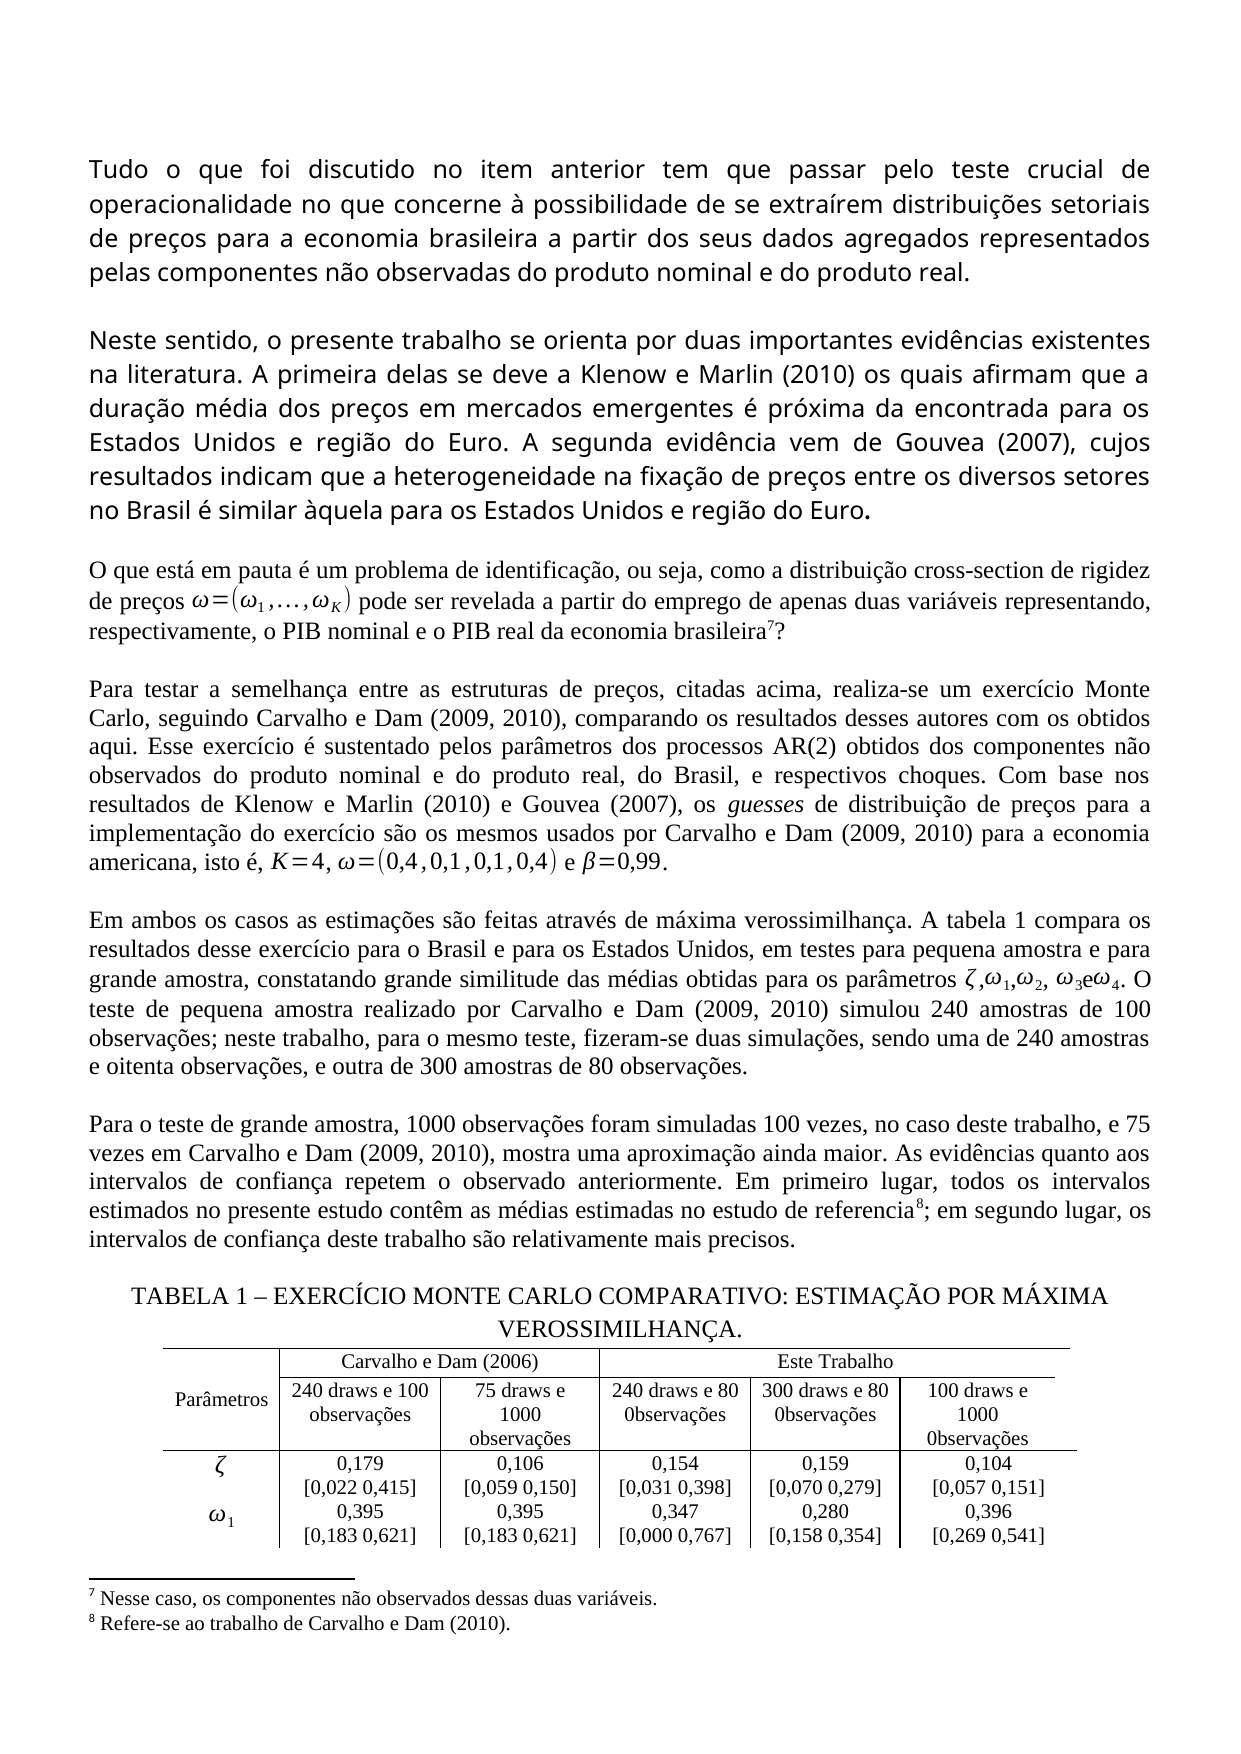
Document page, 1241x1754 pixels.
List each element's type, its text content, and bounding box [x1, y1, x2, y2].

text Em ambos os casos as estimações são feitas através de máxima verossimilhança. A tabela 1 compara os resultados desse exercício para o Brasil e para os Estados Unidos, em testes para pequena amostra e para grande amostra, constatando grande similitude das médias obtidas para os parâmetros ,,, e. O teste de pequena amostra realizado por Carvalho e Dam (2009, 2010) simulou 240 amostras de 100 observações; neste trabalho, para o mesmo teste, fizeram-se duas simulações, sendo uma de 240 amostras e oitenta observações, e outra de 300 amostras de 80 observações. [89, 905, 1152, 1080]
text Tudo o que foi discutido no item anterior tem que passar pelo teste crucial de operacionalidade no que concerne à possibilidade de se extraírem distribuições setoriais de preços para a economia brasileira a partir dos seus dados agregados representados pelas componentes não observadas do produto nominal e do produto real. [89, 152, 1152, 288]
table_cell 75 draws e 1000 observações [441, 1378, 599, 1450]
table_cell 0,347 [0,000 0,767] [600, 1499, 750, 1547]
table_header Carvalho e Dam (2006) [280, 1349, 599, 1377]
table_cell 0,395 [0,183 0,621] [441, 1499, 599, 1547]
text Para testar a semelhança entre as estruturas de preços, citadas acima, realiza-se um exercício Monte Carlo, seguindo Carvalho e Dam (2009, 2010), comparando os resultados desses autores com os obtidos aqui. Esse exercício é sustentado pelos parâmetros dos processos AR(2) obtidos dos componentes não observados do produto nominal e do produto real, do Brasil, e respectivos choques. Com base nos resultados de Klenow e Marlin (2010) e Gouvea (2007), os guesses de distribuição de preços para a implementação do exercício são os mesmos usados por Carvalho e Dam (2009, 2010) para a economia americana, isto é, , e . [89, 674, 1152, 876]
table_cell 0,280 [0,158 0,354] [751, 1499, 899, 1547]
table_cell 300 draws e 80 0bservações [751, 1378, 899, 1450]
table_cell 240 draws e 80 0bservações [600, 1378, 750, 1450]
table_cell [163, 1499, 279, 1547]
table_cell [163, 1451, 279, 1499]
table_header Este Trabalho [600, 1349, 1070, 1377]
text Neste sentido, o presente trabalho se orienta por duas importantes evidências existentes na literatura. A primeira delas se deve a Klenow e Marlin (2010) os quais afirmam que a duração média dos preços em mercados emergentes é próxima da encontrada para os Estados Unidos e região do Euro. A segunda evidência vem de Gouvea (2007), cujos resultados indicam que a heterogeneidade na fixação de preços entre os diversos setores no Brasil é similar àquela para os Estados Unidos e região do Euro. [89, 322, 1152, 527]
text TABELA 1 – EXERCÍCIO MONTE CARLO COMPARATIVO: ESTIMAÇÃO POR MÁXIMA VEROSSIMILHANÇA. [89, 1281, 1152, 1343]
table_cell 0,154 [0,031 0,398] [600, 1451, 750, 1499]
table_header Parâmetros [163, 1349, 279, 1450]
text O que está em pauta é um problema de identificação, ou seja, como a distribuição cross-section de rigidez de preços pode ser revelada a partir do emprego de apenas duas variáveis representando, respectivamente, o PIB nominal e o PIB real da economia brasileira? [89, 556, 1152, 645]
table_cell 0,396 [0,269 0,541] [901, 1499, 1077, 1547]
table_cell 0,106 [0,059 0,150] [441, 1451, 599, 1499]
table_cell 0,395 [0,183 0,621] [280, 1499, 440, 1547]
table_cell 0,159 [0,070 0,279] [751, 1451, 899, 1499]
text Para o teste de grande amostra, 1000 observações foram simuladas 100 vezes, no caso deste trabalho, e 75 vezes em Carvalho e Dam (2009, 2010), mostra uma aproximação ainda maior. As evidências quanto aos intervalos de confiança repetem o observado anteriormente. Em primeiro lugar, todos os intervalos estimados no presente estudo contêm as médias estimadas no estudo de referencia; em segundo lugar, os intervalos de confiança deste trabalho são relativamente mais precisos. [89, 1109, 1152, 1253]
table_cell 0,104 [0,057 0,151] [901, 1451, 1077, 1499]
table_cell 100 draws e 1000 0bservações [901, 1378, 1055, 1450]
table_cell 0,179 [0,022 0,415] [280, 1451, 440, 1499]
table_cell 240 draws e 100 observações [280, 1378, 440, 1450]
